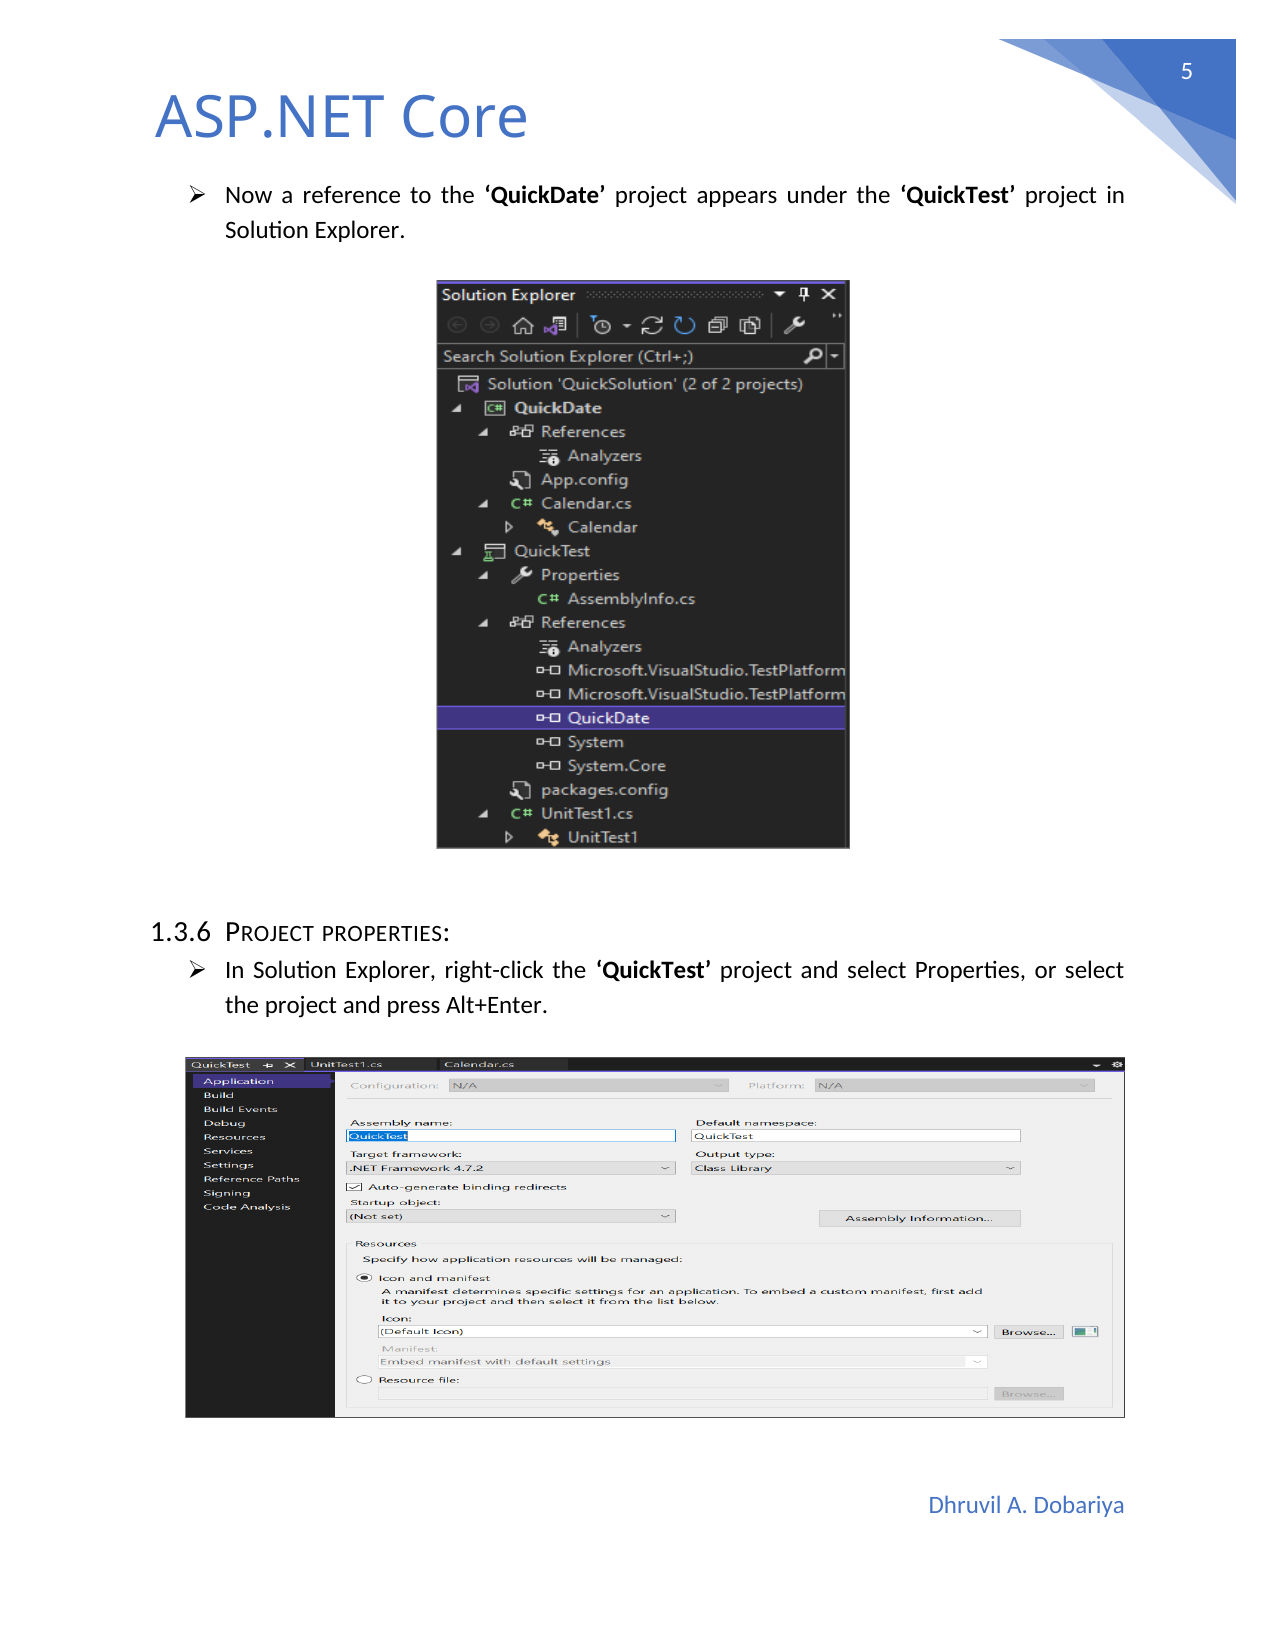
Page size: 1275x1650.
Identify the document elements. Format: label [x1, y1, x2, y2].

picture [997, 39, 1236, 205]
picture [1028, 193, 1034, 201]
picture [436, 280, 850, 849]
picture [185, 1057, 1125, 1418]
